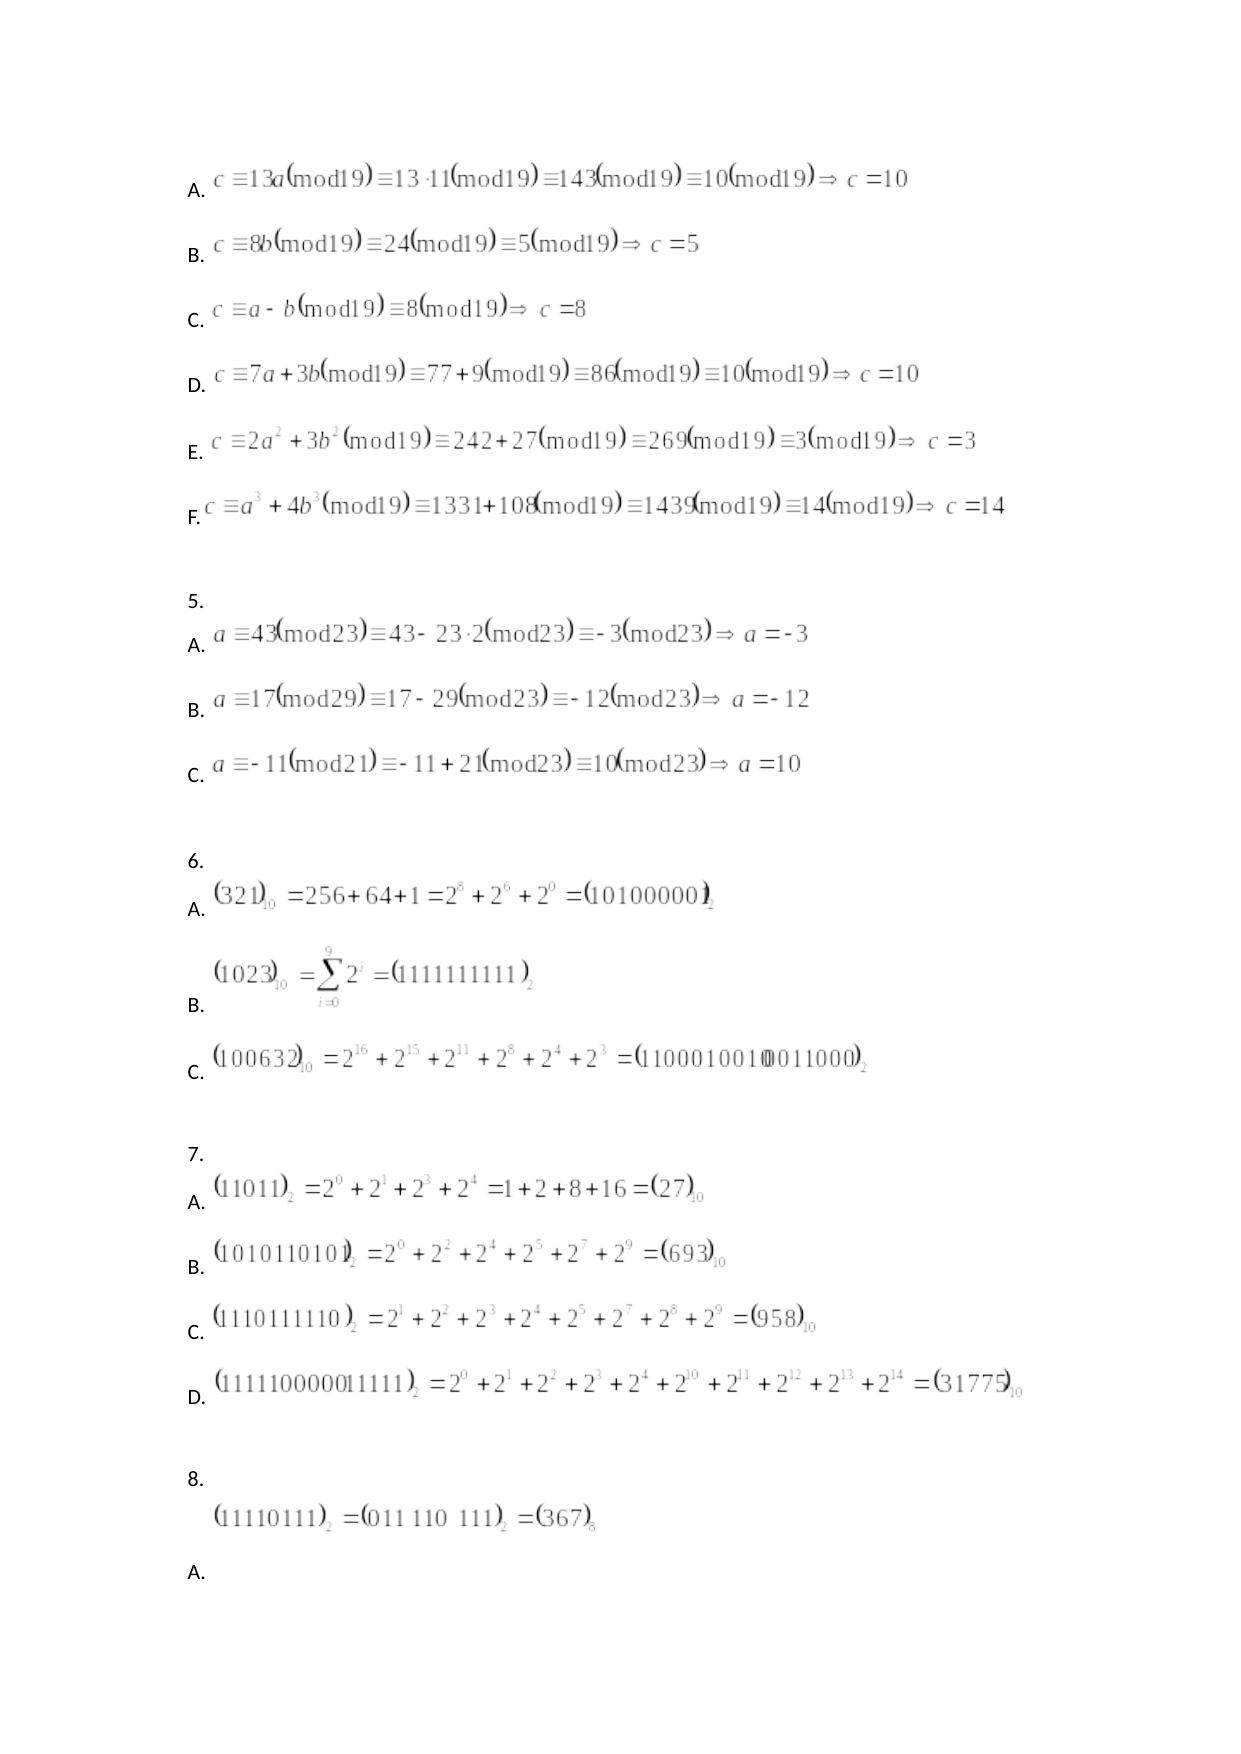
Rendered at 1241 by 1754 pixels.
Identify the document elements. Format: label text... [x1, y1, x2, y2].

list B. [187, 227, 1053, 292]
list A. [187, 1494, 1053, 1592]
list 5. [187, 584, 1053, 617]
list D. [187, 357, 1053, 422]
list 7. [187, 1137, 1053, 1169]
list 6. [187, 844, 1053, 877]
list A. [187, 162, 1053, 227]
list C. [187, 292, 1053, 357]
list 8. [187, 1462, 1053, 1494]
list E. [187, 422, 1053, 487]
list F. [187, 487, 1053, 552]
